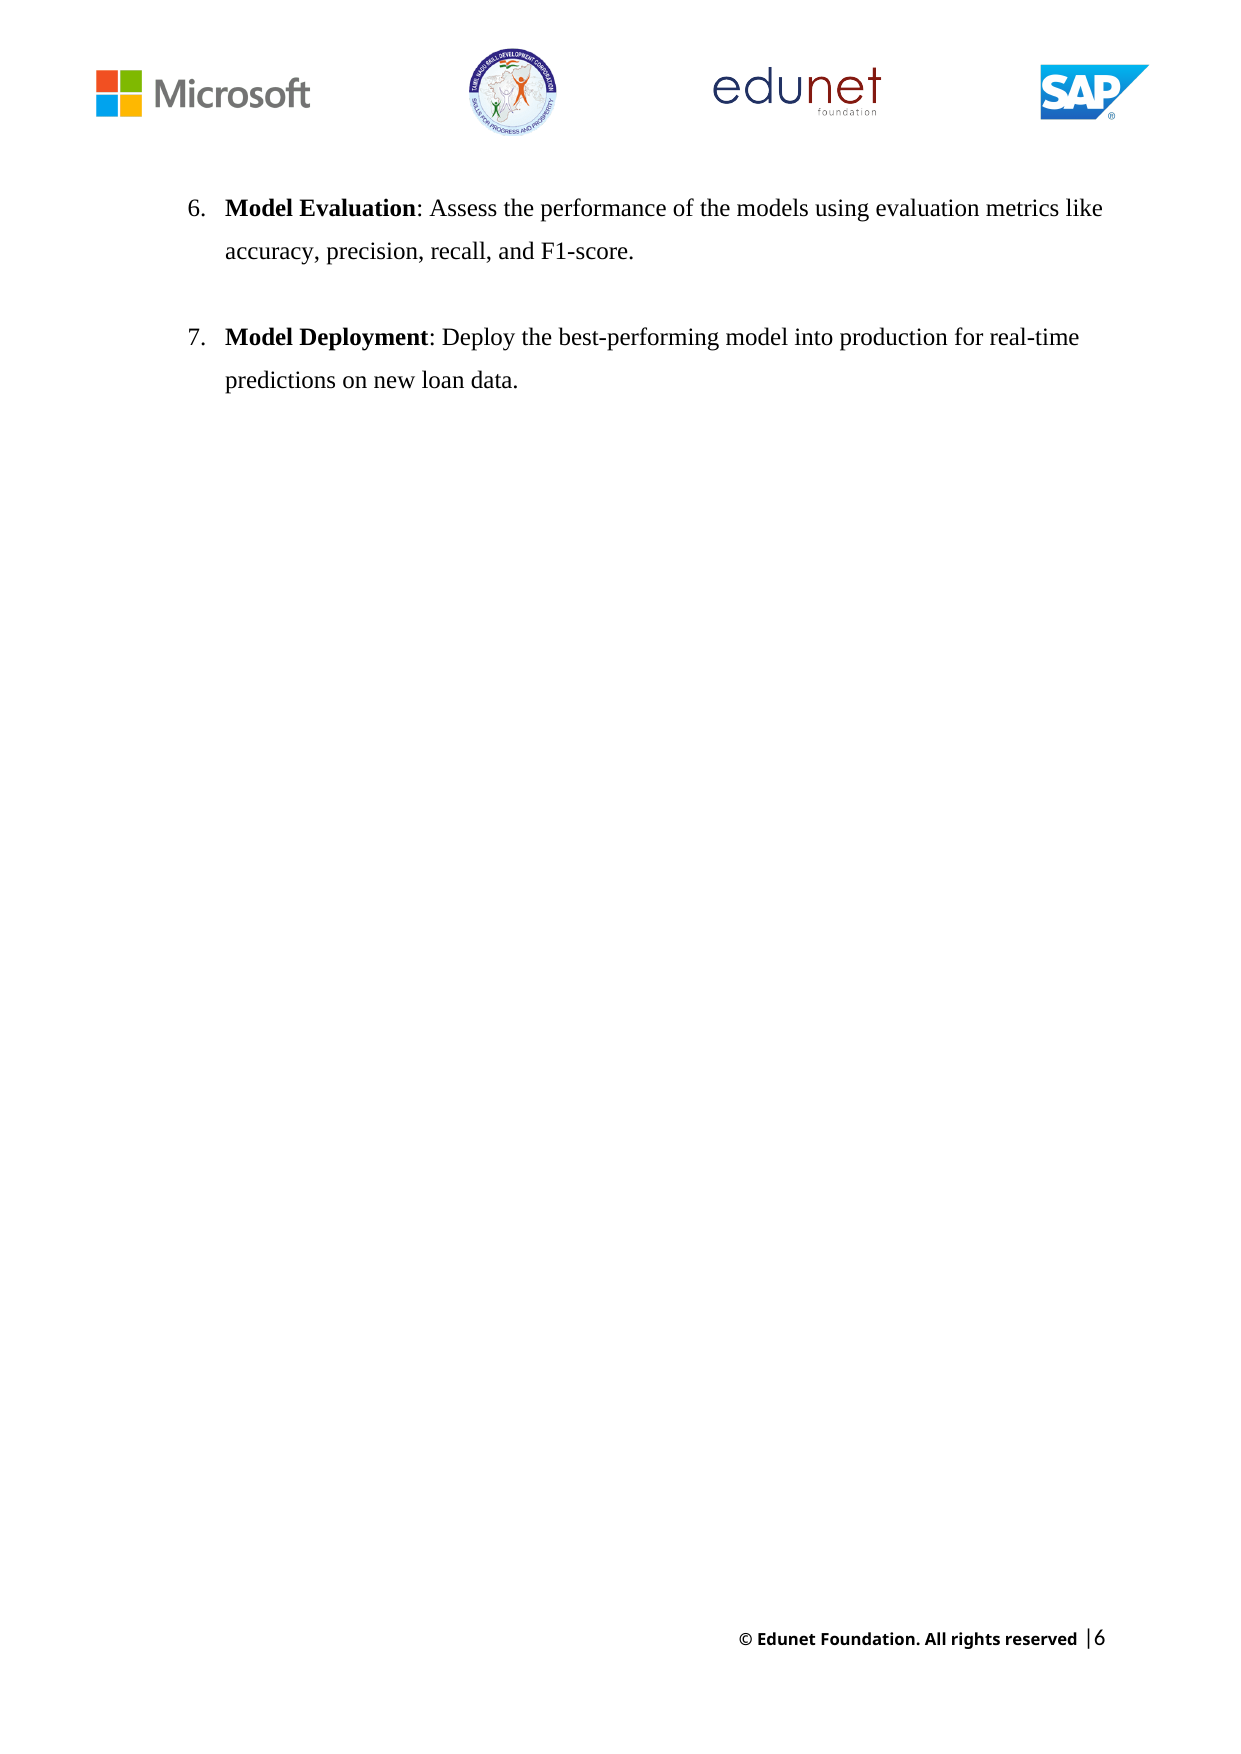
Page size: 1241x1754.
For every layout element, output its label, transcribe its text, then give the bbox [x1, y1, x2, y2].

picture [1039, 63, 1151, 121]
picture [91, 65, 316, 121]
picture [466, 45, 558, 137]
list Model Deployment: Deploy the best-performing model into production for real-time predictions on new loan data. [187, 322, 1105, 394]
list Model Evaluation: Assess the performance of the models using evaluation metrics like accuracy, precision, recall, and F1-score. [187, 193, 1105, 265]
picture [706, 60, 889, 122]
